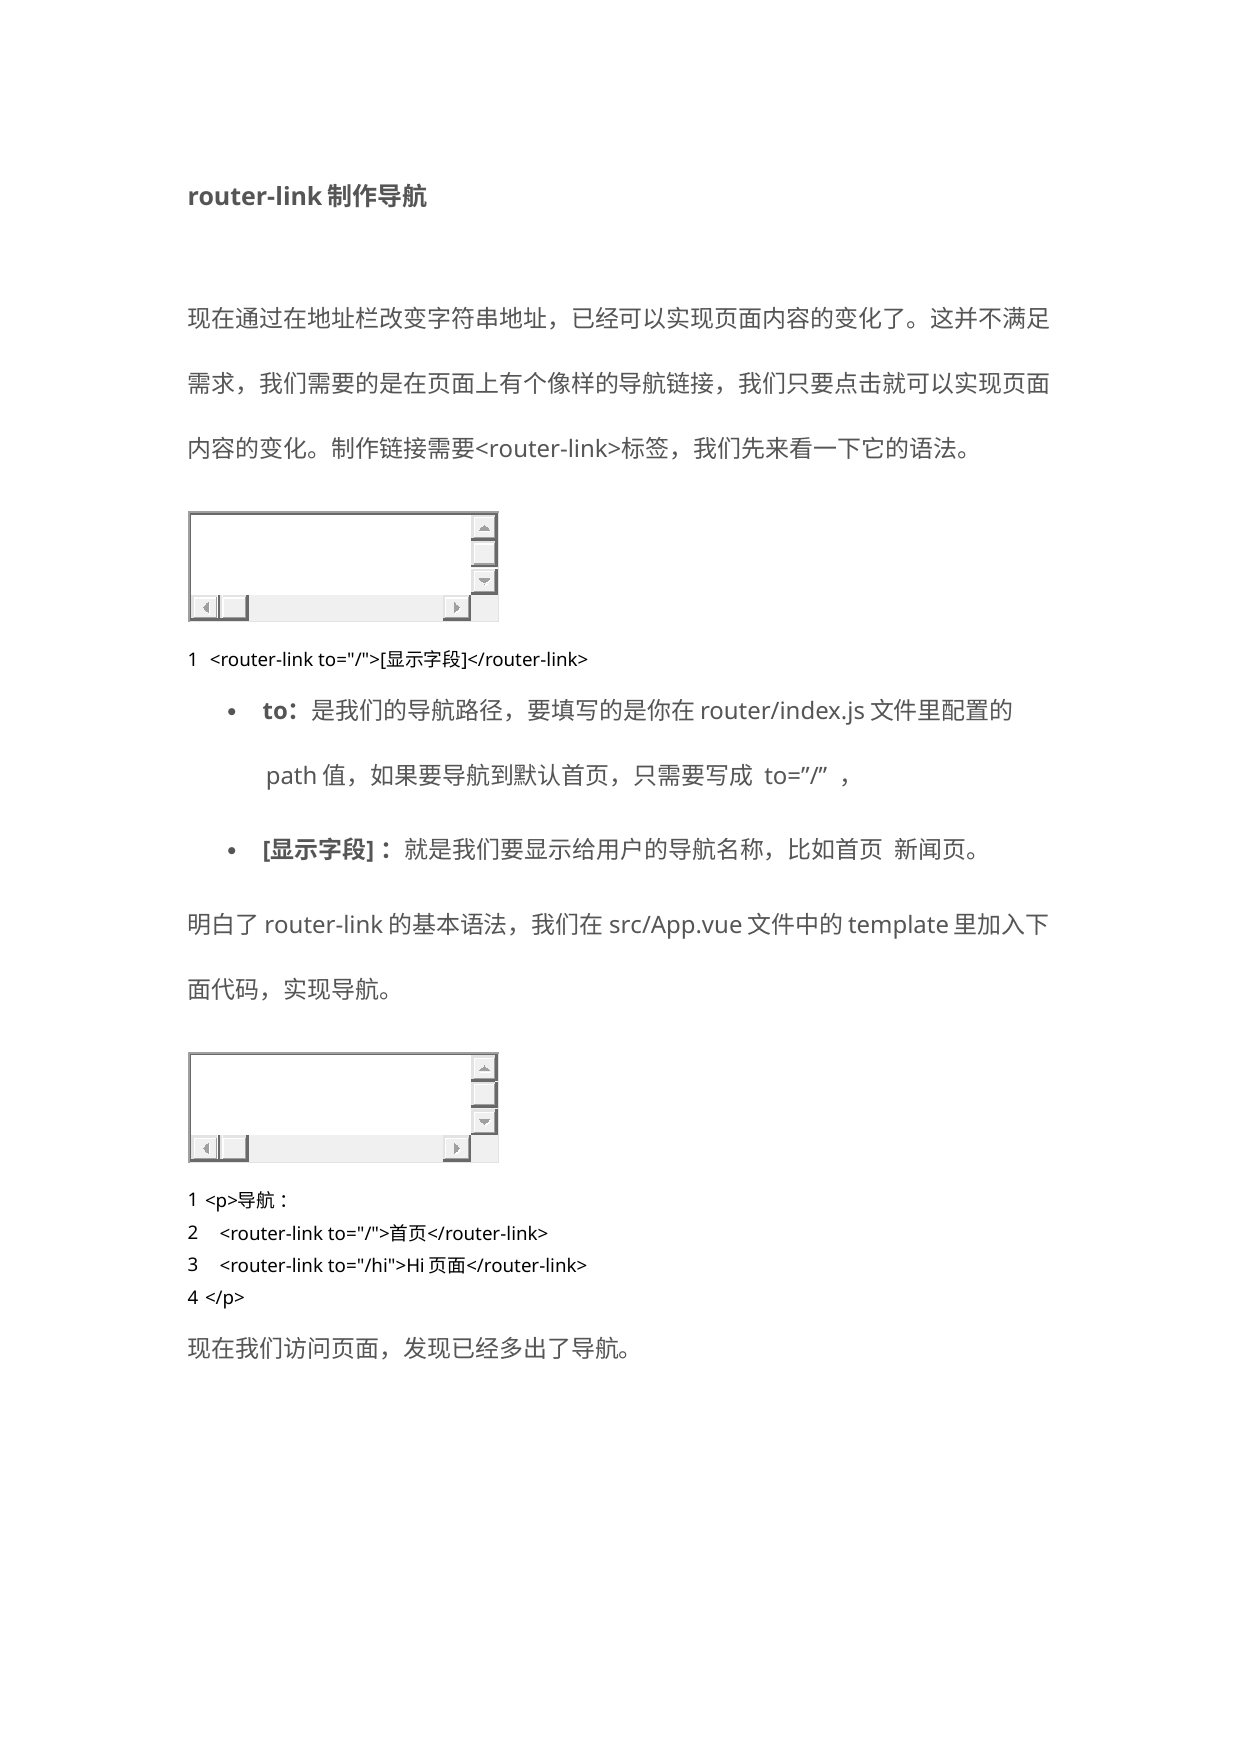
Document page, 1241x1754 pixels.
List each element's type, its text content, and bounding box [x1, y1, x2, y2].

table_header 1 2 3 4 [186, 1182, 203, 1315]
table_header 1 [186, 641, 203, 677]
list to：是我们的导航路径，要填写的是你在router/index.js文件里配置的path值，如果要导航到默认首页，只需要写成 to=”/” ， [228, 677, 1053, 807]
table_header <router-link to="/">[显示字段]</router-link> [203, 641, 1061, 677]
text 现在我们访问页面，发现已经多出了导航。 [187, 1315, 1053, 1380]
text 现在通过在地址栏改变字符串地址，已经可以实现页面内容的变化了。这并不满足需求，我们需要的是在页面上有个像样的导航链接，我们只要点击就可以实现页面内容的变化。制作链接需要<router-link>标签，我们先来看一下它的语法。 [187, 285, 1053, 480]
text 明白了router-link的基本语法，我们在 src/App.vue文件中的template里加入下面代码，实现导航。 [187, 890, 1053, 1020]
list [显示字段] ：就是我们要显示给用户的导航名称，比如首页 新闻页。 [228, 816, 1053, 881]
subtitle router-link制作导航 [187, 162, 1053, 227]
table_header <p>导航 ： <router-link to="/">首页</router-link> <router-link to="/hi">Hi页面</router-link> </p> [203, 1182, 1061, 1315]
